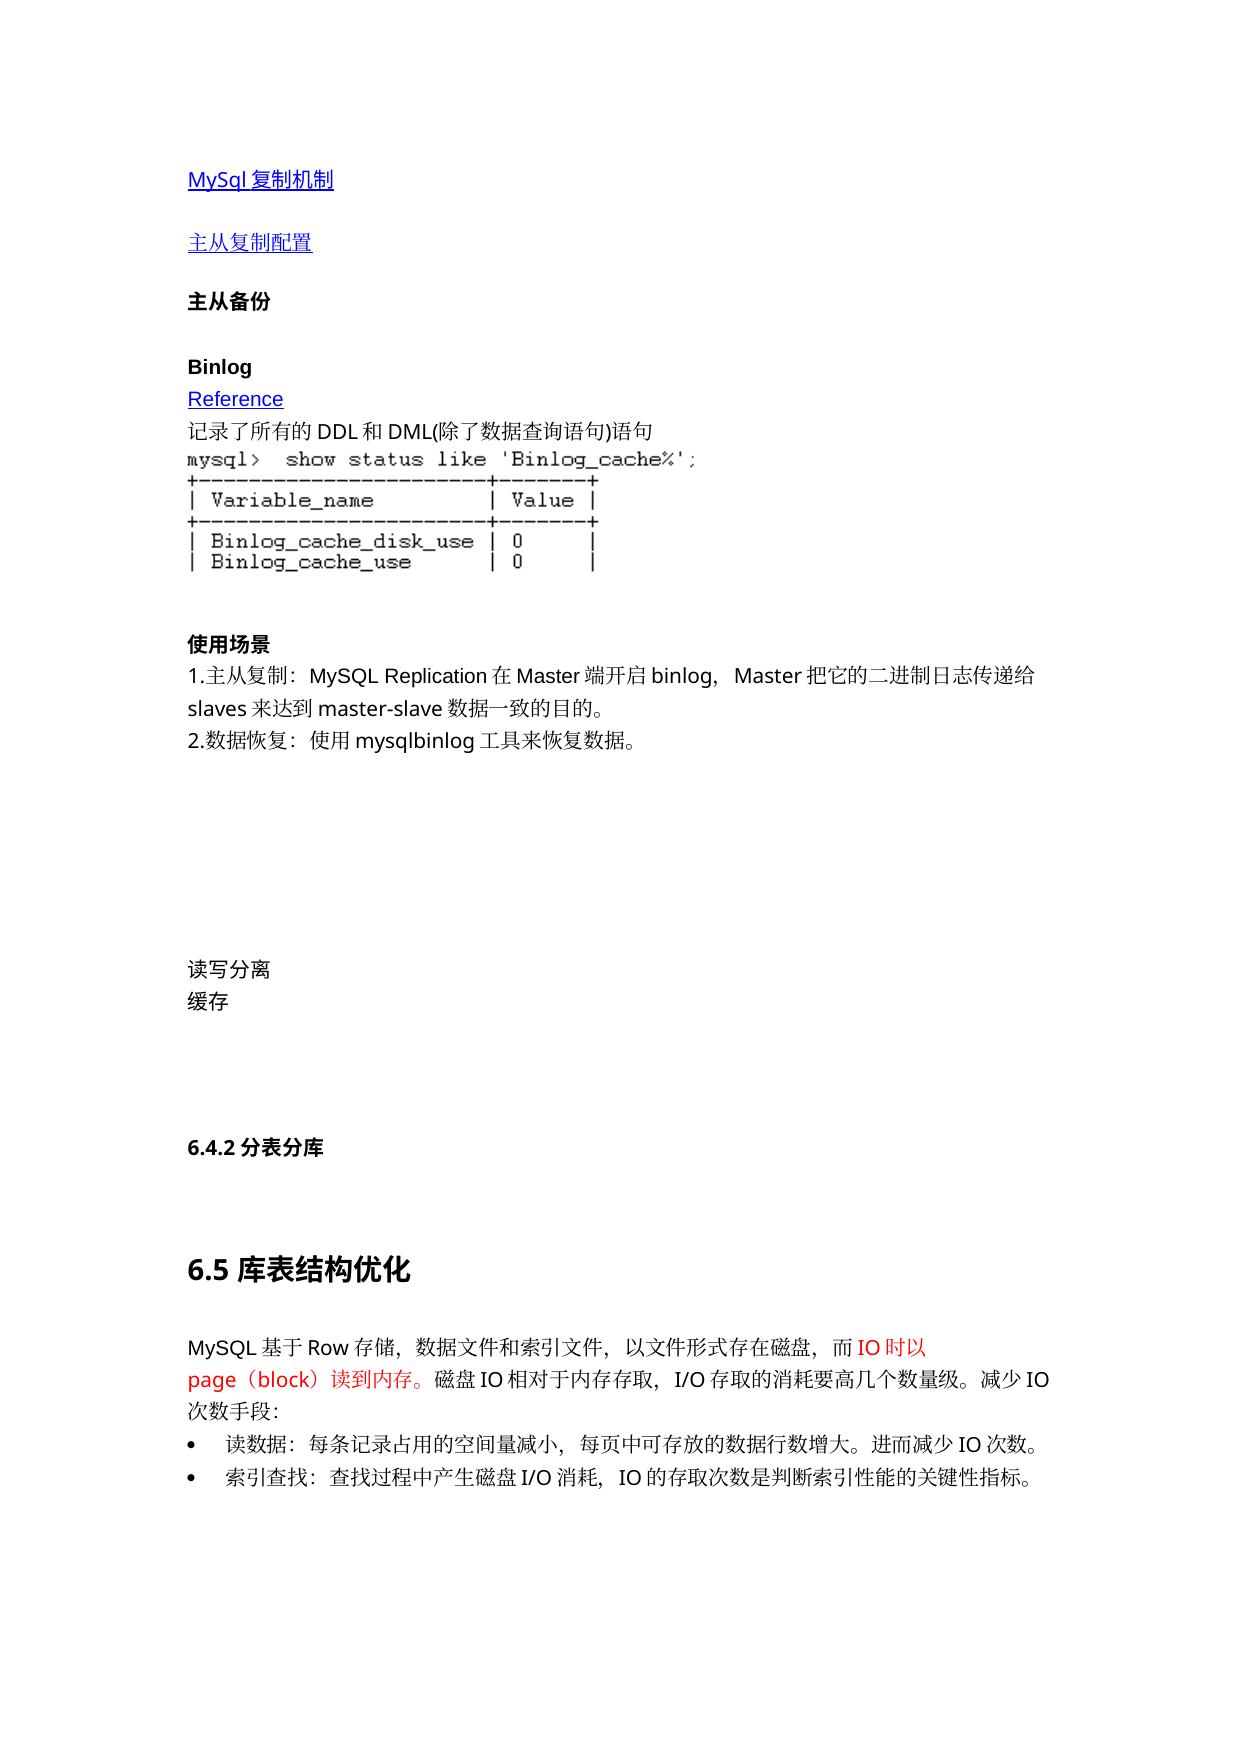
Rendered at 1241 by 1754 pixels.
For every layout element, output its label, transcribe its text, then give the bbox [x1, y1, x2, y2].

text 使用场景 [187, 627, 1053, 659]
text 2.数据恢复：使用mysqlbinlog工具来恢复数据。 [187, 724, 1053, 757]
text 1.主从复制：MySQL Replication在Master端开启binlog，Master把它的二进制日志传递给slaves来达到master-slave数据一致的目的。 [187, 659, 1053, 724]
list 读数据：每条记录占用的空间量减小，每页中可存放的数据行数增大。进而减少IO次数。 [187, 1428, 1053, 1461]
text 缓存 [187, 984, 1053, 1017]
text MySQL基于Row存储，数据文件和索引文件，以文件形式存在磁盘，而IO时以page（block）读到内存。磁盘IO相对于内存存取，I/O存取的消耗要高几个数量级。减少IO次数手段： [187, 1331, 1053, 1428]
list 索引查找：查找过程中产生磁盘I/O消耗，IO的存取次数是判断索引性能的关键性指标。 [187, 1461, 1053, 1493]
subtitle 主从备份 [187, 284, 1053, 317]
text 读写分离 [187, 952, 1053, 984]
text Binlog [187, 350, 1053, 383]
text 记录了所有的DDL和DML(除了数据查询语句)语句 [187, 415, 1053, 448]
subtitle 6.5 库表结构优化 [187, 1235, 1053, 1300]
subtitle 6.4.2 分表分库 [187, 1130, 1053, 1163]
picture [187, 448, 697, 578]
text 主从复制配置 [187, 227, 1053, 259]
text MySql复制机制 [187, 162, 1053, 194]
text Reference [187, 383, 1053, 415]
